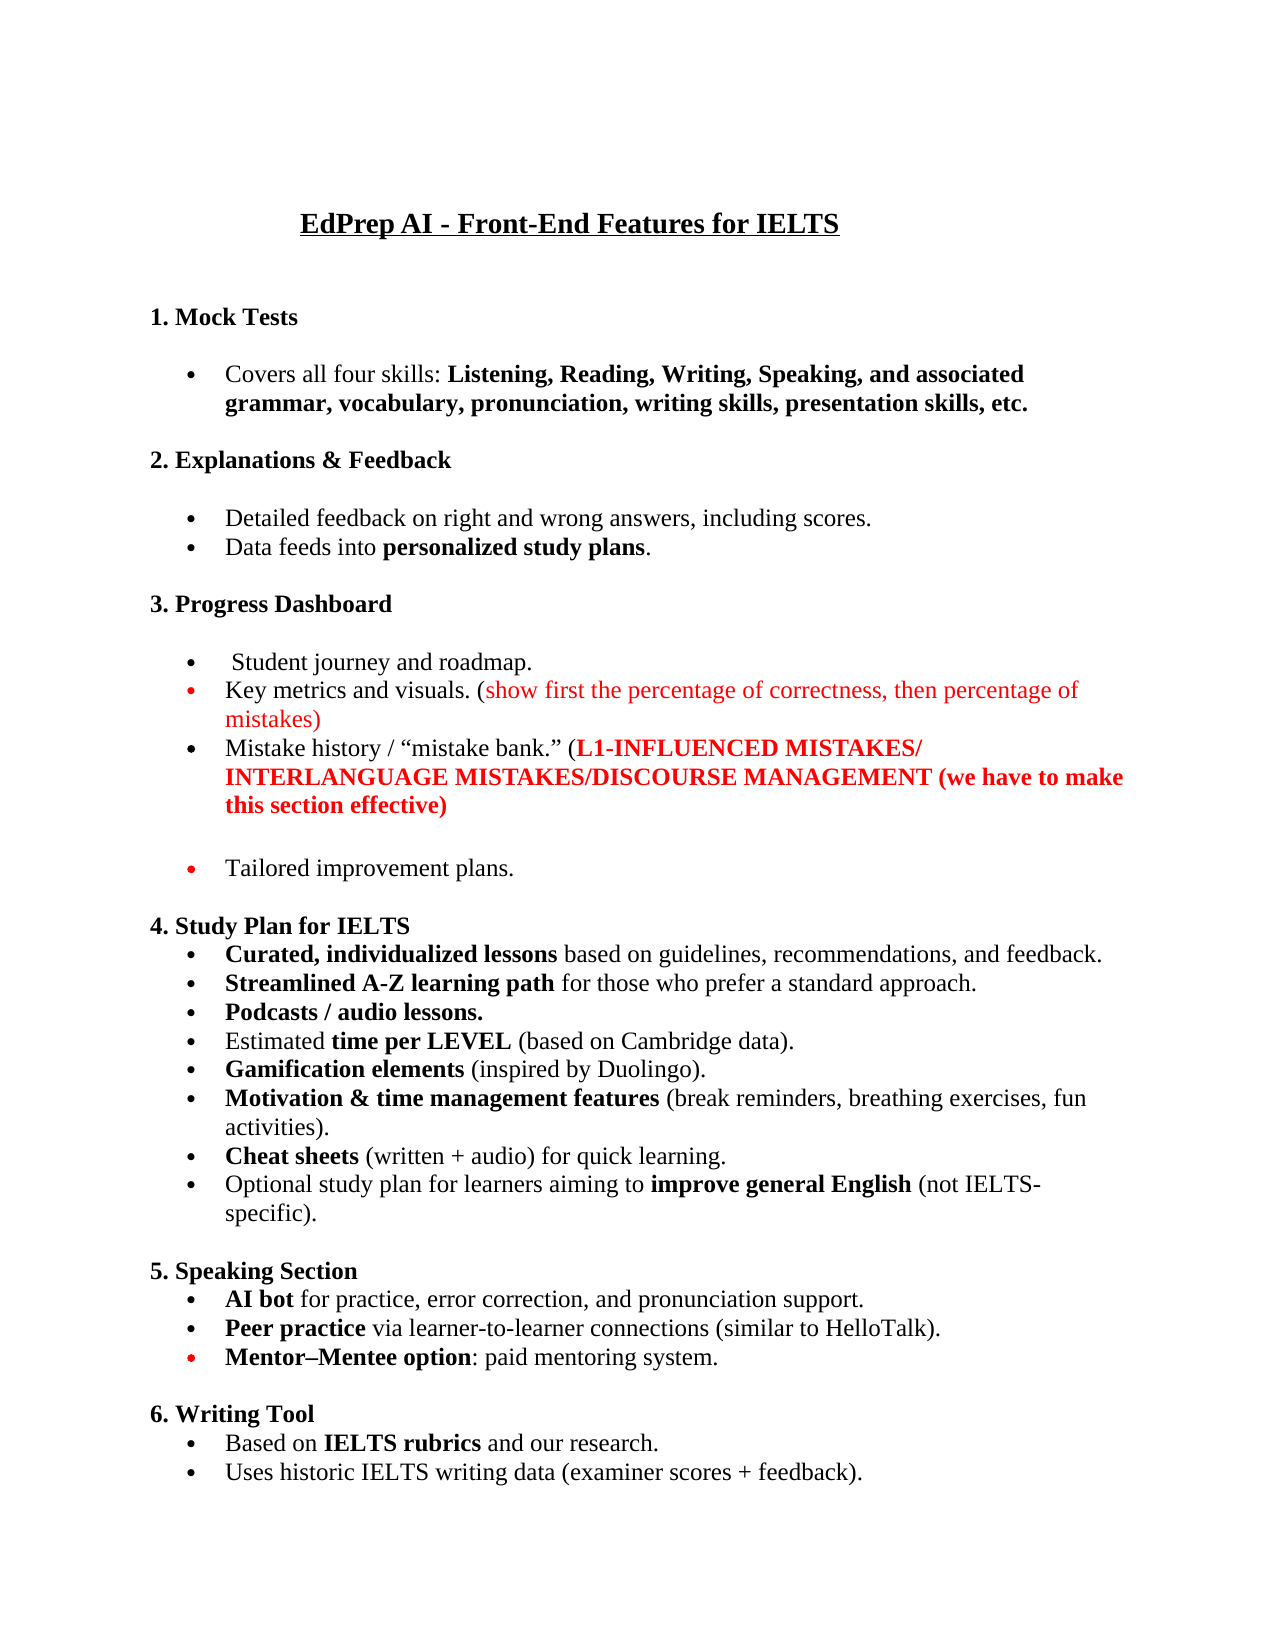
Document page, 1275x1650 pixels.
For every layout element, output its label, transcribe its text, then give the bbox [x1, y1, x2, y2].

list Detailed feedback on right and wrong answers, including scores. [187, 503, 1125, 532]
list AI bot for practice, error correction, and pronunciation support. [187, 1284, 1125, 1313]
list Data feeds into personalized study plans. [187, 532, 1125, 560]
list Covers all four skills: Listening, Reading, Writing, Speaking, and associated grammar, vocabulary, pronunciation, writing skills, presentation skills, etc. [187, 359, 1125, 417]
list Gamification elements (inspired by Duolingo). [187, 1054, 1125, 1083]
text EdPrep AI - Front-End Features for IELTS [300, 206, 1125, 239]
text 3. Progress Dashboard [150, 589, 1125, 618]
list Student journey and roadmap. [187, 647, 1125, 675]
text 4. Study Plan for IELTS [150, 911, 1125, 939]
list Optional study plan for learners aiming to improve general English (not IELTS-specific). [187, 1169, 1125, 1227]
list Mistake history / “mistake bank.” (L1-INFLUENCED MISTAKES/ INTERLANGUAGE MISTAKES/DISCOURSE MANAGEMENT (we have to make this section effective) [187, 733, 1125, 853]
list Estimated time per LEVEL (based on Cambridge data). [187, 1026, 1125, 1054]
list Key metrics and visuals. (show first the percentage of correctness, then percentage of mistakes) [187, 675, 1125, 733]
text 6. Writing Tool [150, 1399, 1125, 1428]
list Streamlined A-Z learning path for those who prefer a standard approach. [187, 968, 1125, 997]
list Podcasts / audio lessons. [187, 997, 1125, 1026]
list Uses historic IELTS writing data (examiner scores + feedback). [187, 1457, 1125, 1486]
list Motivation & time management features (break reminders, breathing exercises, fun activities). [187, 1083, 1125, 1141]
list Cheat sheets (written + audio) for quick learning. [187, 1141, 1125, 1169]
text 1. Mock Tests [150, 302, 1125, 330]
list Peer practice via learner-to-learner connections (similar to HelloTalk). [187, 1313, 1125, 1342]
text 2. Explanations & Feedback [150, 445, 1125, 474]
list Mentor–Mentee option: paid mentoring system. [187, 1342, 1125, 1371]
list Tailored improvement plans. [187, 853, 1125, 882]
list Based on IELTS rubrics and our research. [187, 1428, 1125, 1457]
text 5. Speaking Section [150, 1256, 1125, 1284]
list Curated, individualized lessons based on guidelines, recommendations, and feedback. [187, 939, 1125, 968]
